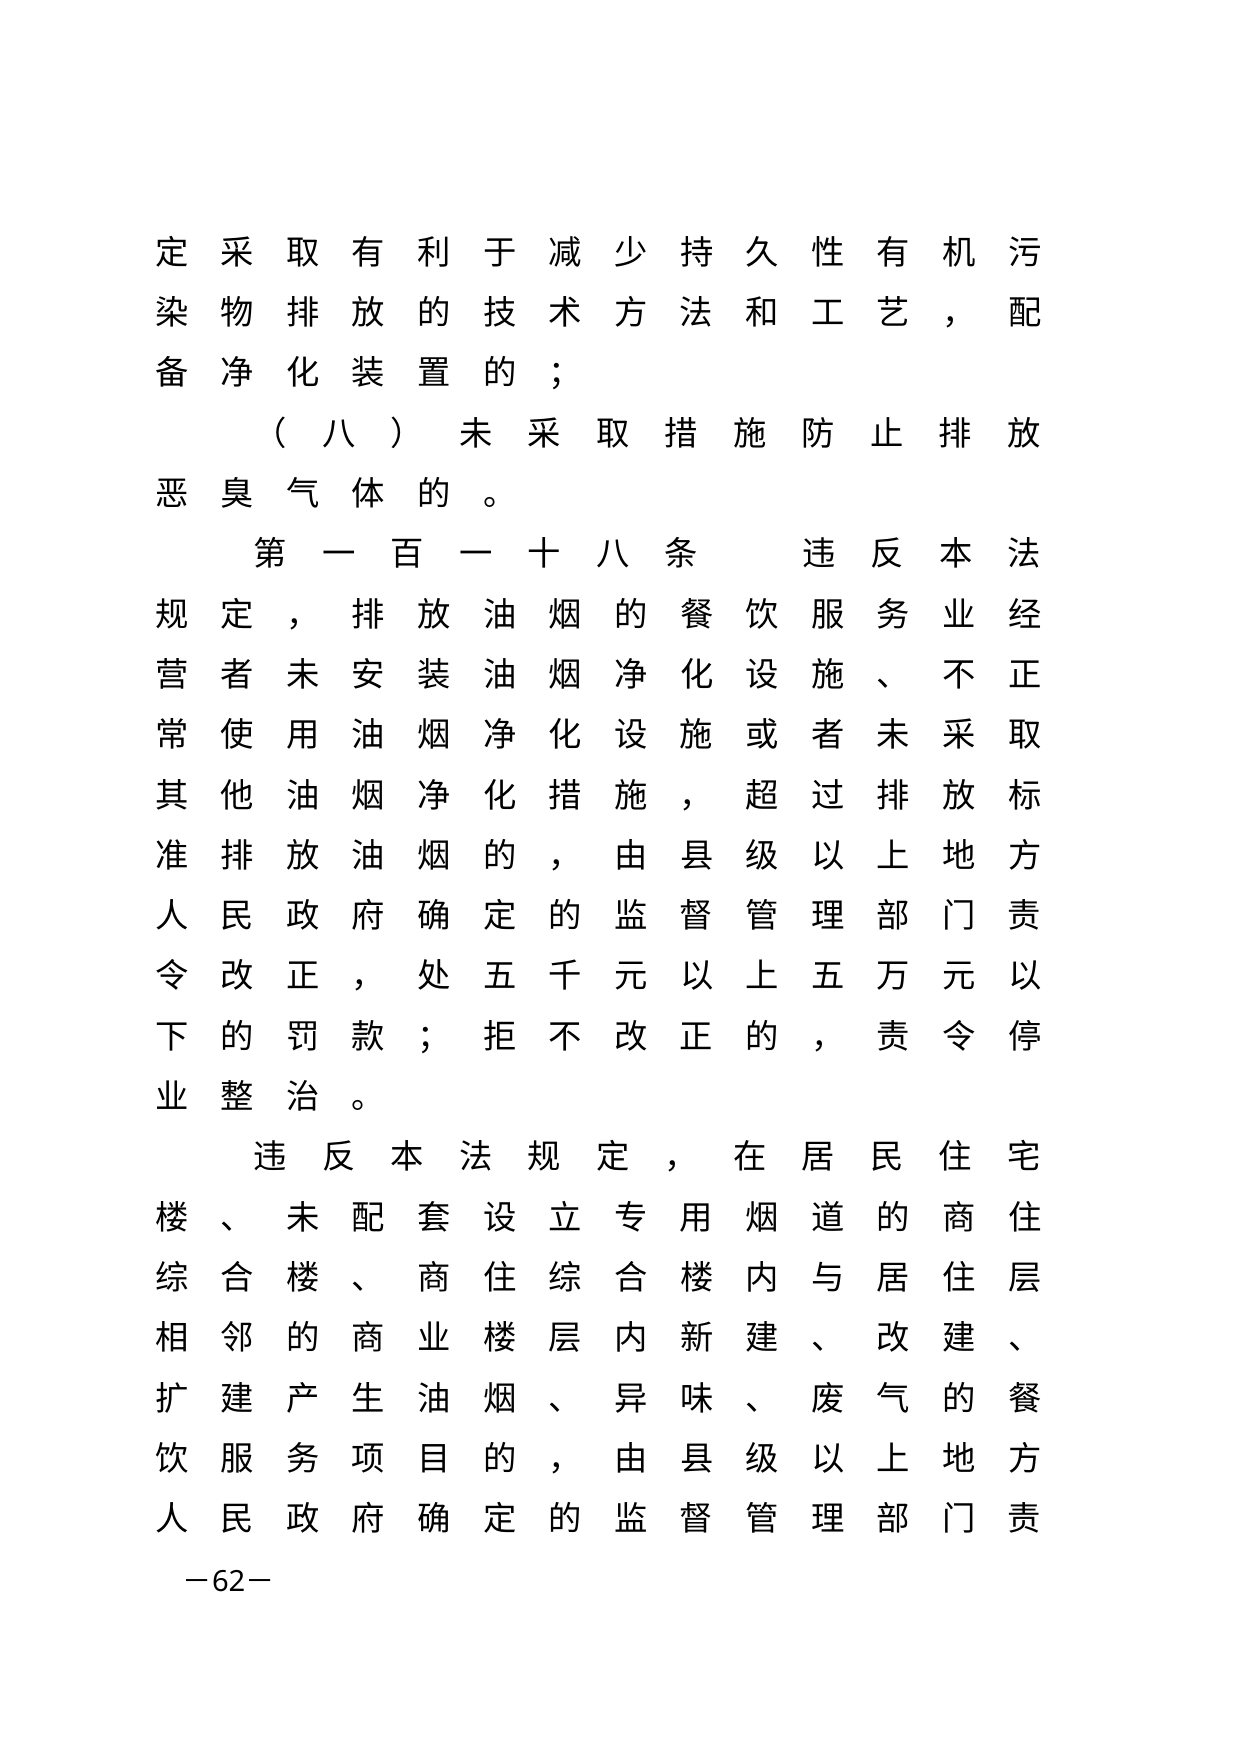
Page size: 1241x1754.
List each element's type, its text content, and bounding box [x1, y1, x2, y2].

text 第一百一十八条 违反本法规定，排放油烟的餐饮服务业经营者未安装油烟净化设施、不正常使用油烟净化设施或者未采取其他油烟净化措施，超过排放标准排放油烟的，由县级以上地方人民政府确定的监督管理部门责令改正，处五千元以上五万元以下的罚款；拒不改正的，责令停业整治。 [155, 521, 1073, 1124]
text 违反本法规定，在居民住宅楼、未配套设立专用烟道的商住综合楼、商住综合楼内与居住层相邻的商业楼层内新建、改建、扩建产生油烟、异味、废气的餐饮服务项目的，由县级以上地方人民政府确定的监督管理部门责令改正；拒不改正的，予以关闭，并处一万元以上十万元以下的罚款。 [155, 1124, 1073, 1546]
text （七）向大气排放持久性有机污染物的企业事业单位和其他生产经营者以及废弃物焚烧设施的运营单位，未按照国家有关规定采取有利于减少持久性有机污染物排放的技术方法和工艺，配备净化装置的； [155, 219, 1073, 400]
text （八）未采取措施防止排放恶臭气体的。 [155, 400, 1073, 521]
